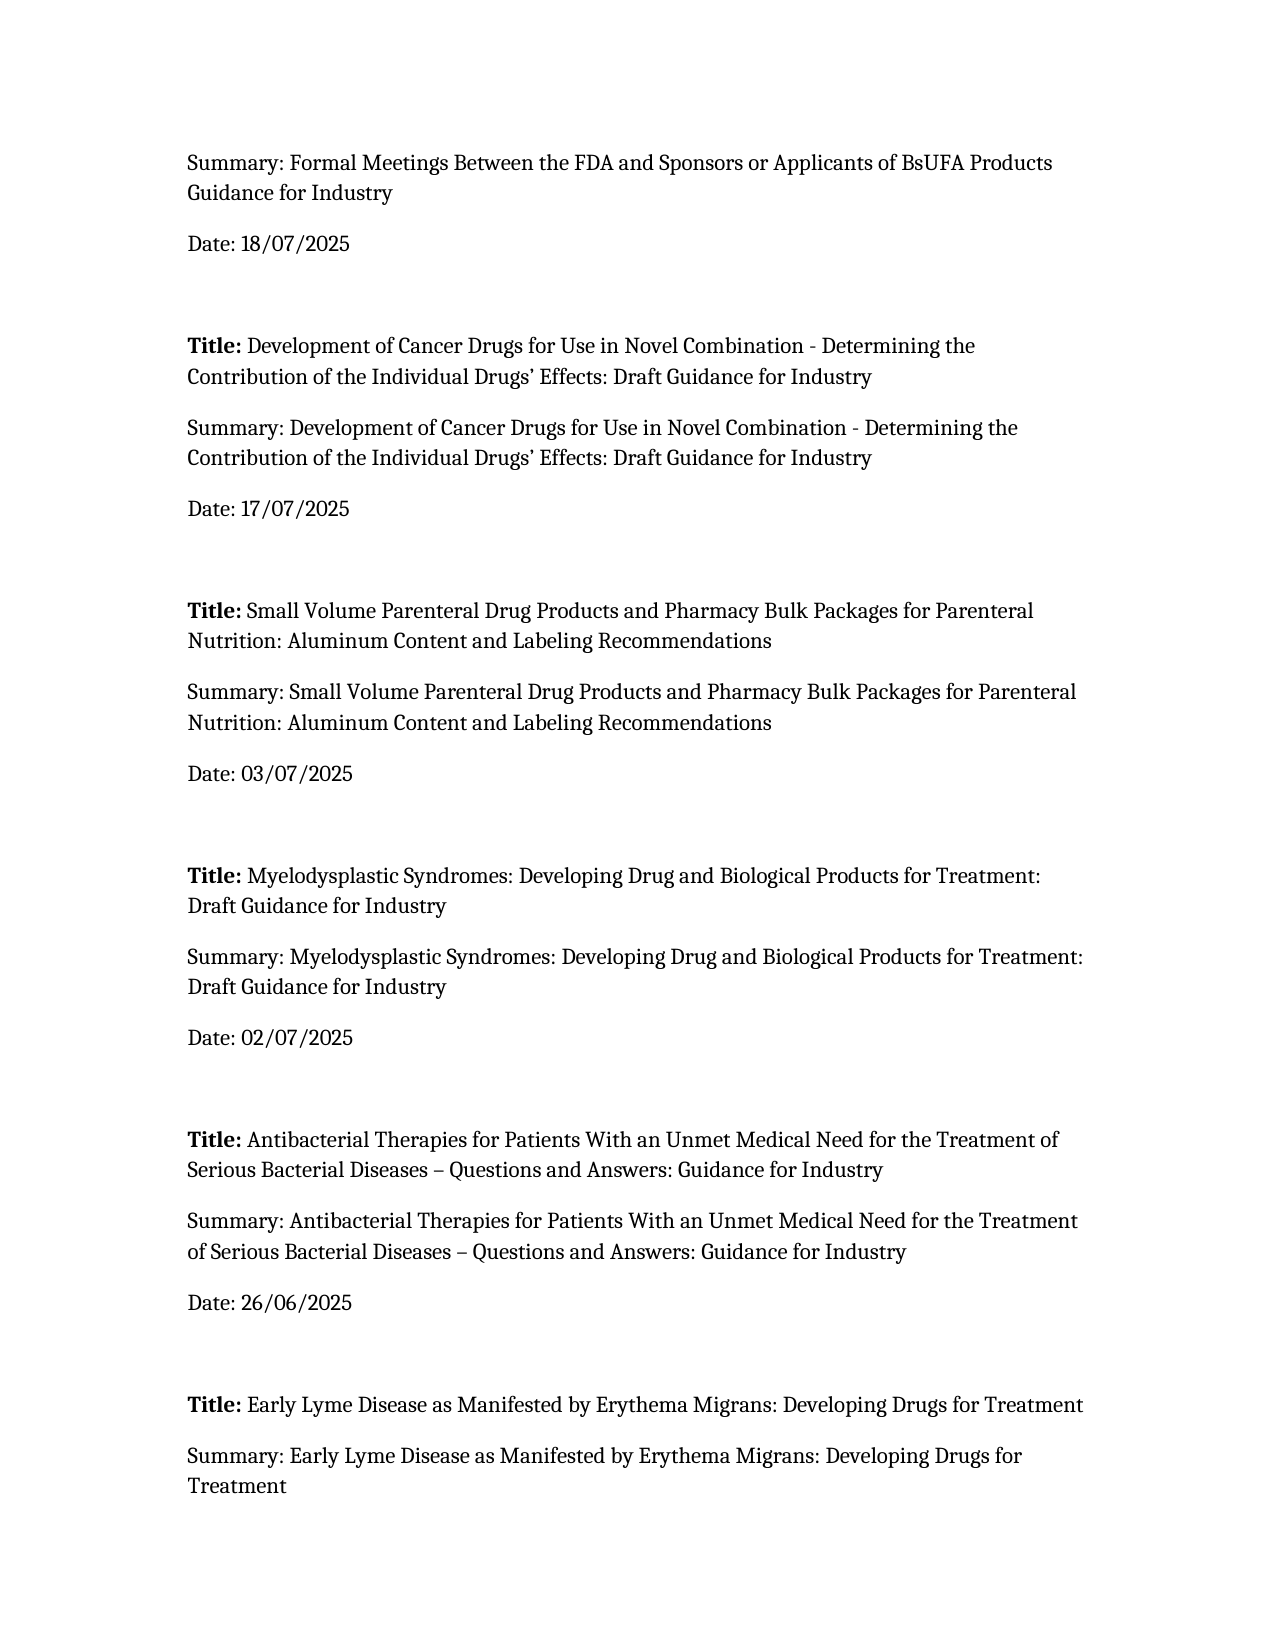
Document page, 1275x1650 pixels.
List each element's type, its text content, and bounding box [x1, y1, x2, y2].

text Summary: Myelodysplastic Syndromes: Developing Drug and Biological Products for Treatment: Draft Guidance for Industry [187, 944, 1087, 1000]
text Summary: Early Lyme Disease as Manifested by Erythema Migrans: Developing Drugs for Treatment [187, 1443, 1087, 1499]
text Summary: Small Volume Parenteral Drug Products and Pharmacy Bulk Packages for Parenteral Nutrition: Aluminum Content and Labeling Recommendations [187, 679, 1087, 736]
text Title: Antibacterial Therapies for Patients With an Unmet Medical Need for the Treatment of Serious Bacterial Diseases – Questions and Answers: Guidance for Industry [187, 1127, 1087, 1184]
text Title: Myelodysplastic Syndromes: Developing Drug and Biological Products for Treatment: Draft Guidance for Industry [187, 862, 1087, 919]
text Summary: Development of Cancer Drugs for Use in Novel Combination - Determining the Contribution of the Individual Drugs’ Effects: Draft Guidance for Industry [187, 414, 1087, 471]
text Date: 26/06/2025 [187, 1289, 1087, 1316]
text Date: 02/07/2025 [187, 1025, 1087, 1051]
text Title: Small Volume Parenteral Drug Products and Pharmacy Bulk Packages for Parenteral Nutrition: Aluminum Content and Labeling Recommendations [187, 598, 1087, 654]
text Summary: Formal Meetings Between the FDA and Sponsors or Applicants of BsUFA Products Guidance for Industry [187, 150, 1087, 207]
text Date: 03/07/2025 [187, 760, 1087, 787]
text Date: 17/07/2025 [187, 496, 1087, 522]
text Title: Development of Cancer Drugs for Use in Novel Combination - Determining the Contribution of the Individual Drugs’ Effects: Draft Guidance for Industry [187, 333, 1087, 390]
text Date: 18/07/2025 [187, 231, 1087, 258]
text Summary: Antibacterial Therapies for Patients With an Unmet Medical Need for the Treatment of Serious Bacterial Diseases – Questions and Answers: Guidance for Industry [187, 1208, 1087, 1265]
text Title: Early Lyme Disease as Manifested by Erythema Migrans: Developing Drugs for Treatment [187, 1392, 1087, 1418]
